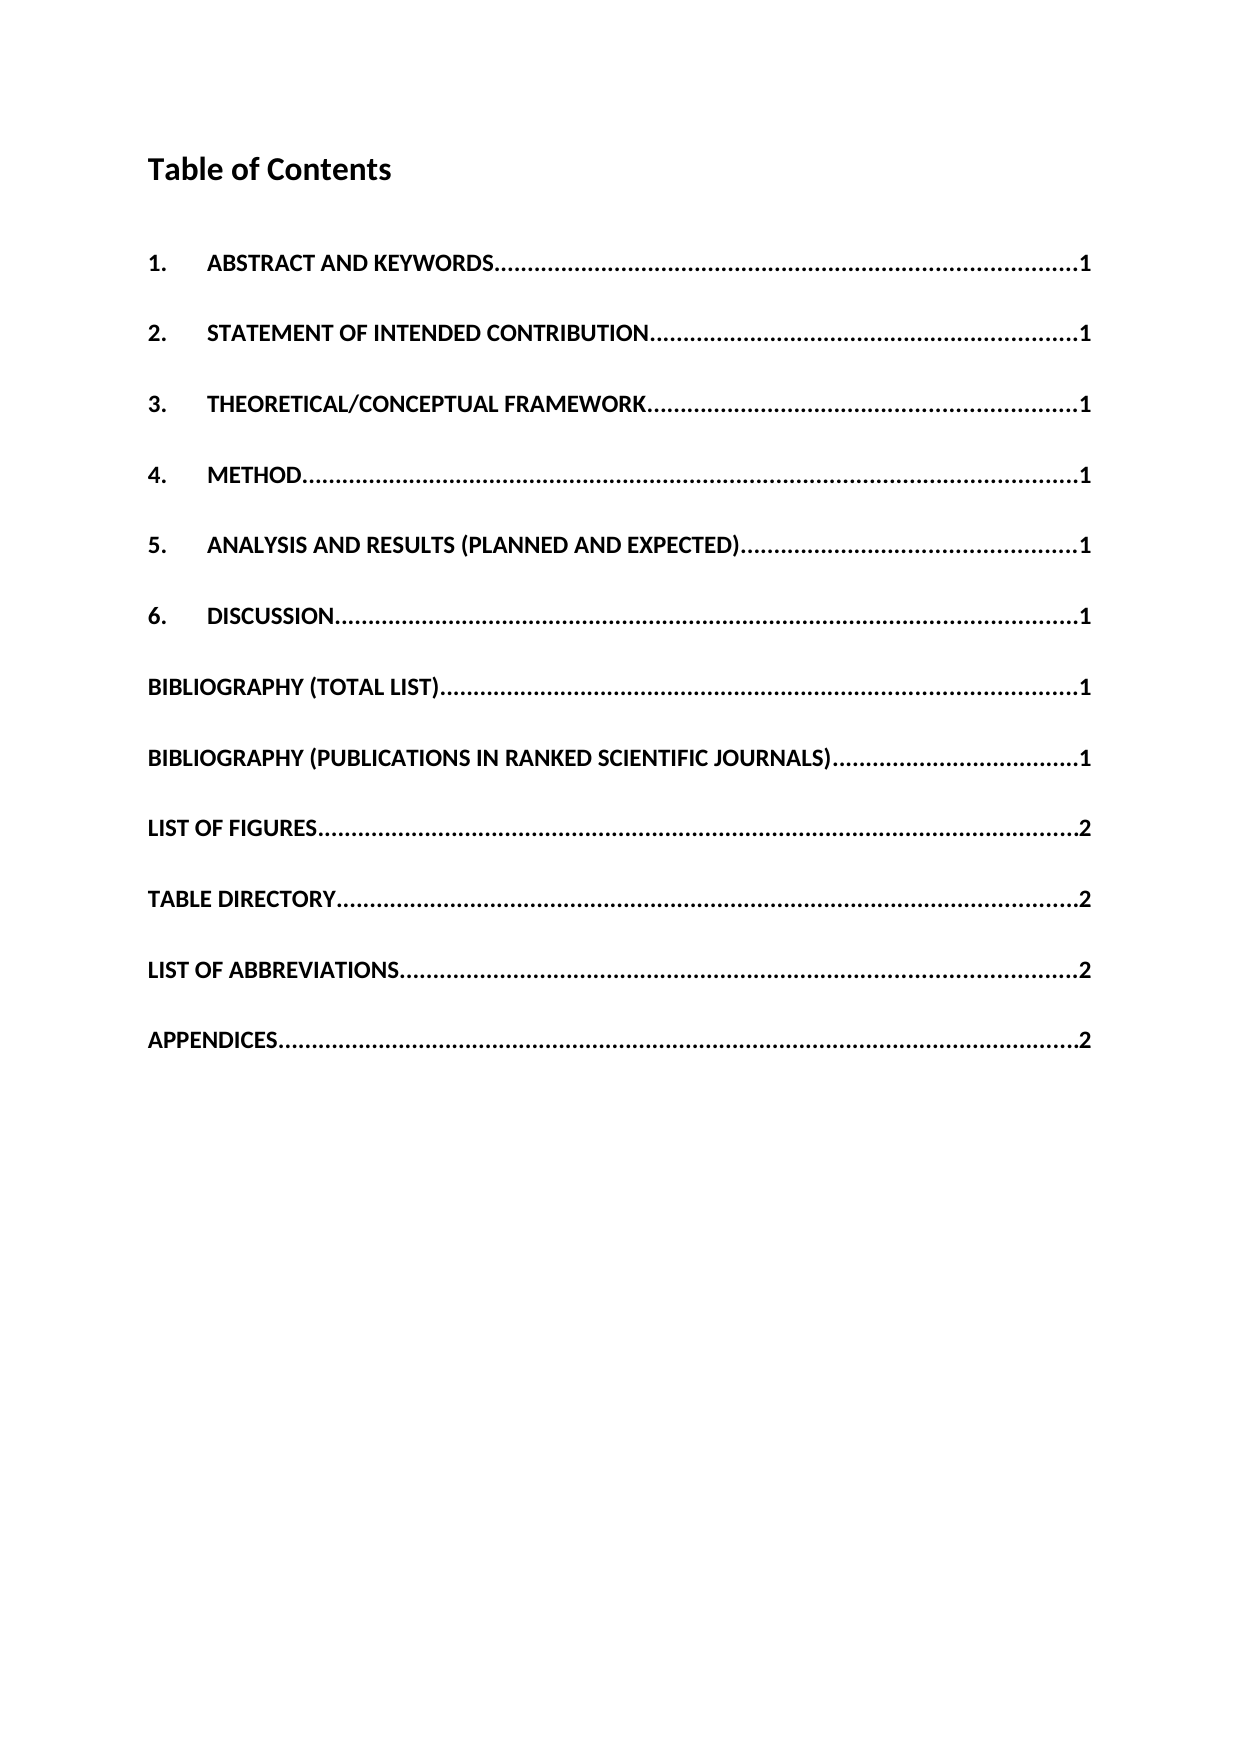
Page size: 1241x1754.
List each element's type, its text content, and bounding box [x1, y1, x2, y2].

text 2. Statement of intended contribution 1 [148, 317, 1092, 348]
text Table of Contents [148, 148, 1092, 188]
text 5. Analysis and results (planned and expected) 1 [148, 529, 1092, 560]
text List of figures 2 [148, 812, 1092, 843]
text 4. Method 1 [148, 459, 1092, 489]
text Table directory 2 [148, 883, 1092, 914]
text 6. Discussion 1 [148, 600, 1092, 631]
text Bibliography (publications in ranked scientific journals) 1 [148, 742, 1092, 772]
text List of abbreviations 2 [148, 954, 1092, 984]
text Bibliography (total list) 1 [148, 671, 1092, 702]
text 1. Abstract and keywords 1 [148, 247, 1092, 277]
text 3. Theoretical/conceptual framework 1 [148, 388, 1092, 419]
text Appendices 2 [148, 1025, 1092, 1055]
